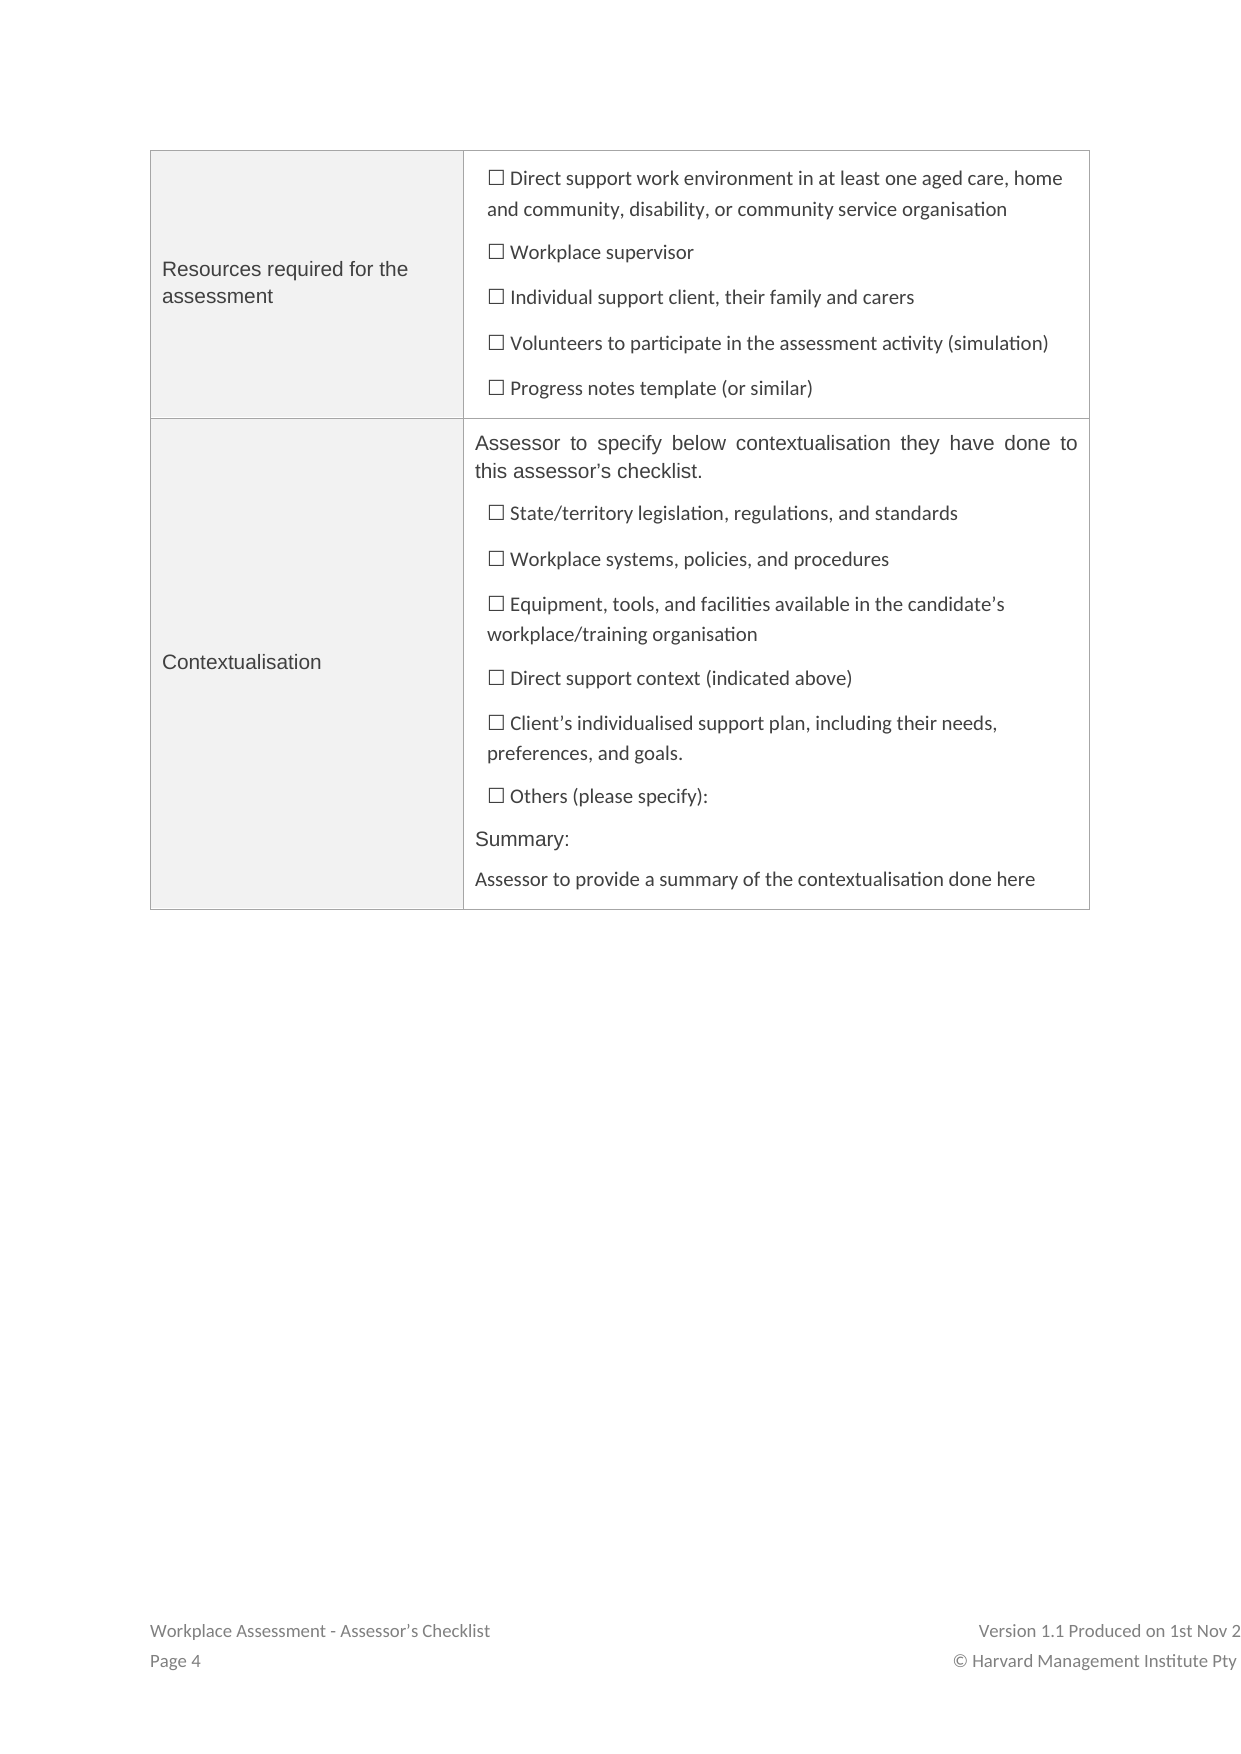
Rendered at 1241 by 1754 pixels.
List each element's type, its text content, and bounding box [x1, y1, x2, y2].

table_header Resources required for the assessment [151, 151, 463, 417]
table_header Direct support work environment in at least one aged care, home and community, disability, or community service organisation Workplace supervisor Individual support client, their family and carers Volunteers to participate in the assessment activity (simulation) Progress notes template (or similar) [464, 151, 1089, 417]
table_cell Contextualisation [151, 419, 463, 908]
table_cell Assessor to specify below contextualisation they have done to this assessor’s checklist. State/territory legislation, regulations, and standards Workplace systems, policies, and procedures Equipment, tools, and facilities available in the candidate’s workplace/training organisation Direct support context (indicated above) Client’s individualised support plan, including their needs, preferences, and goals. Others (please specify): Summary: Assessor to provide a summary of the contextualisation done here [464, 419, 1089, 908]
